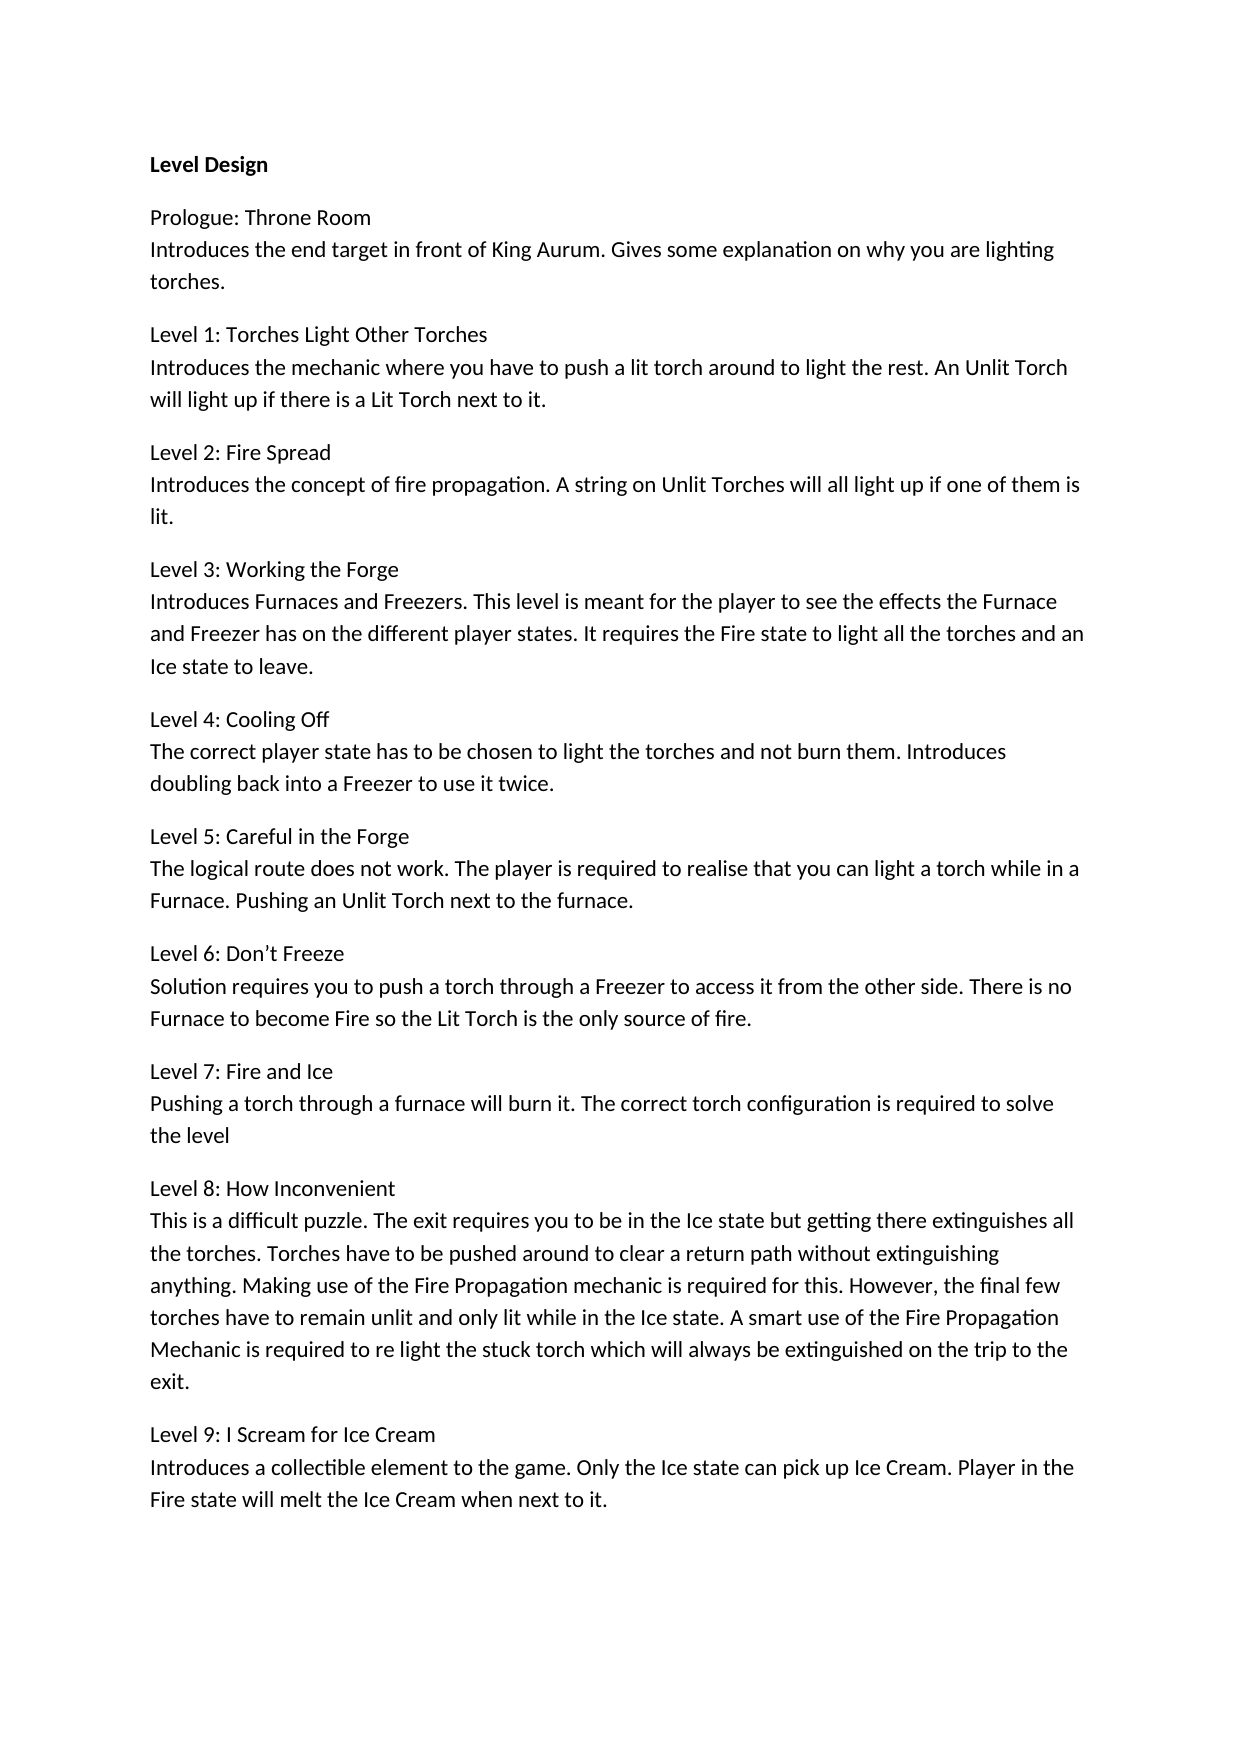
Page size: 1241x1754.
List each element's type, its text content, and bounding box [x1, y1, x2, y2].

text Level 1: Torches Light Other Torches Introduces the mechanic where you have to push a lit torch around to light the rest. An Unlit Torch will light up if there is a Lit Torch next to it. [150, 320, 1090, 413]
text Level 9: I Scream for Ice Cream Introduces a collectible element to the game. Only the Ice state can pick up Ice Cream. Player in the Fire state will melt the Ice Cream when next to it. [150, 1421, 1090, 1513]
text Level 2: Fire Spread Introduces the concept of fire propagation. A string on Unlit Torches will all light up if one of them is lit. [150, 438, 1090, 530]
text Level 5: Careful in the Forge The logical route does not work. The player is required to realise that you can light a torch while in a Furnace. Pushing an Unlit Torch next to the furnace. [150, 822, 1090, 914]
text Prologue: Throne Room Introduces the end target in front of King Aurum. Gives some explanation on why you are lighting torches. [150, 203, 1090, 295]
text Level 4: Cooling Off The correct player state has to be chosen to light the torches and not burn them. Introduces doubling back into a Freezer to use it twice. [150, 705, 1090, 797]
text Level Design [150, 150, 1090, 178]
text Level 3: Working the Forge Introduces Furnaces and Freezers. This level is meant for the player to see the effects the Furnace and Freezer has on the different player states. It requires the Fire state to light all the torches and an Ice state to leave. [150, 555, 1090, 680]
text Level 6: Don’t Freeze Solution requires you to push a torch through a Freezer to access it from the other side. There is no Furnace to become Fire so the Lit Torch is the only source of fire. [150, 939, 1090, 1032]
text Level 8: How Inconvenient This is a difficult puzzle. The exit requires you to be in the Ice state but getting there extinguishes all the torches. Torches have to be pushed around to clear a return path without extinguishing anything. Making use of the Fire Propagation mechanic is required for this. However, the final few torches have to remain unlit and only lit while in the Ice state. A smart use of the Fire Propagation Mechanic is required to re light the stuck torch which will always be extinguished on the trip to the exit. [150, 1174, 1090, 1396]
text Level 7: Fire and Ice Pushing a torch through a furnace will burn it. The correct torch configuration is required to solve the level [150, 1057, 1090, 1149]
